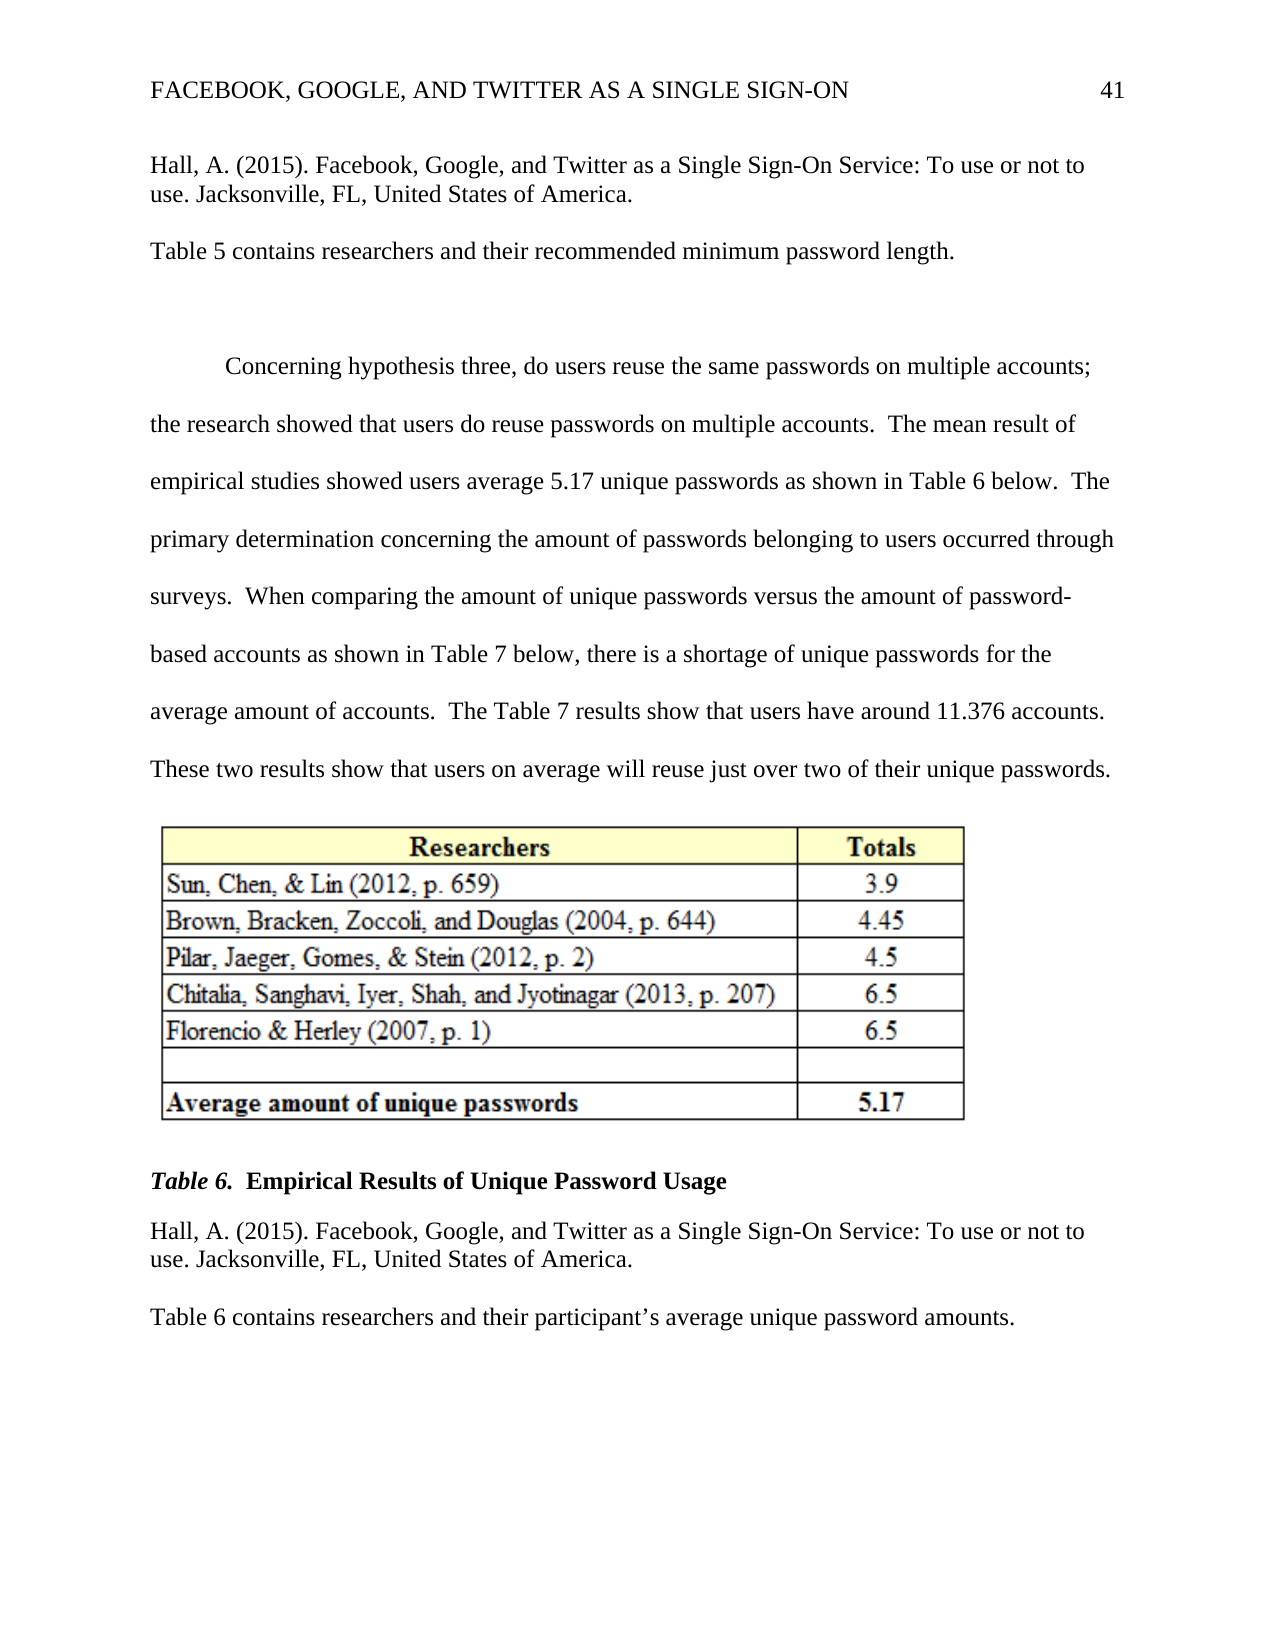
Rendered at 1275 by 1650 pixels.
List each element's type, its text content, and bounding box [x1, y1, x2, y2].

text Table 5 contains researchers and their recommended minimum password length. [150, 236, 1125, 265]
text Table 6. Empirical Results of Unique Password Usage [150, 1166, 1125, 1195]
text Concerning hypothesis three, do users reuse the same passwords on multiple accounts; the research showed that users do reuse passwords on multiple accounts. The mean result of empirical studies showed users average 5.17 unique passwords as shown in Table 6 below. The primary determination concerning the amount of passwords belonging to users occurred through surveys. When comparing the amount of unique passwords versus the amount of password-based accounts as shown in Table 7 below, there is a shortage of unique passwords for the average amount of accounts. The Table 7 results show that users have around 11.376 accounts. These two results show that users on average will reuse just over two of their unique passwords. [150, 351, 1125, 782]
text Hall, A. (2015). Facebook, Google, and Twitter as a Single Sign-On Service: To use or not to use. Jacksonville, FL, United States of America. [150, 150, 1125, 207]
text Table 6 contains researchers and their participant’s average unique password amounts. [150, 1302, 1125, 1331]
text Hall, A. (2015). Facebook, Google, and Twitter as a Single Sign-On Service: To use or not to use. Jacksonville, FL, United States of America. [150, 1216, 1125, 1273]
picture [150, 811, 980, 1138]
